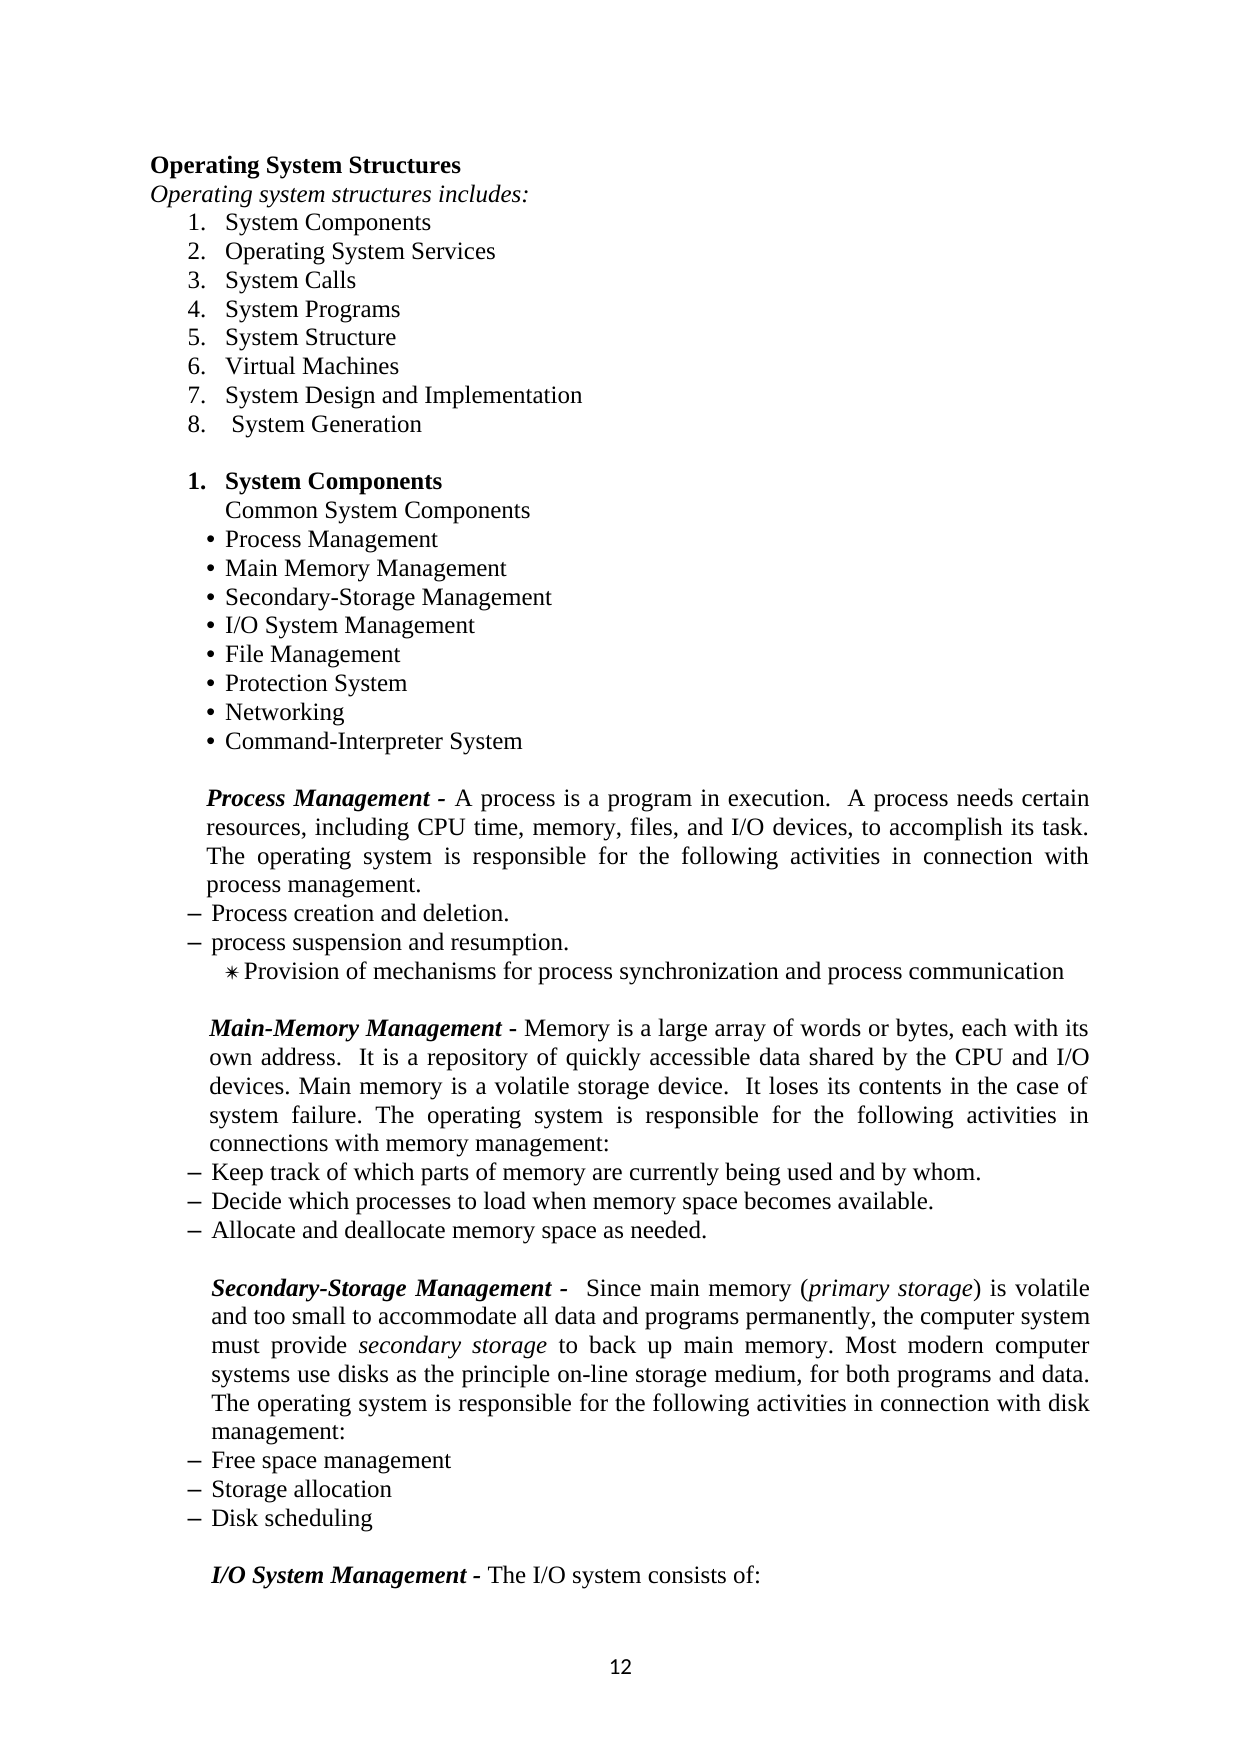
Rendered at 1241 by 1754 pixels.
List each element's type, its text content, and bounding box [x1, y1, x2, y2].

subtitle Secondary-Storage Management - Since main memory (primary storage) is volatile and too small to accommodate all data and programs permanently, the computer system must provide secondary storage to back up main memory. Most modern computer systems use disks as the principle on-line storage medium, for both programs and data. The operating system is responsible for the following activities in connection with disk management: [211, 1273, 1090, 1445]
subtitle System Calls [187, 265, 1090, 294]
subtitle Storage allocation [187, 1474, 1090, 1503]
subtitle System Structure [187, 322, 1090, 351]
subtitle Keep track of which parts of memory are currently being used and by whom. [187, 1157, 1090, 1186]
subtitle Main Memory Management [206, 553, 1090, 581]
subtitle I/O System Management [206, 610, 1090, 639]
subtitle Process Management [206, 524, 1090, 553]
subtitle System Generation [187, 409, 1090, 437]
subtitle System Programs [187, 294, 1090, 322]
subtitle Common System Components [150, 495, 1090, 524]
subtitle System Design and Implementation [187, 380, 1090, 409]
subtitle Disk scheduling [187, 1503, 1090, 1532]
subtitle Command-Interpreter System [206, 726, 1090, 754]
subtitle I/O System Management - The I/O system consists of: [150, 1560, 1090, 1589]
subtitle Operating System Services [187, 236, 1090, 265]
subtitle System Components [187, 207, 1090, 236]
subtitle File Management [206, 639, 1090, 668]
text Operating System Structures [150, 150, 1090, 179]
subtitle Allocate and deallocate memory space as needed. [187, 1215, 1090, 1244]
subtitle Process creation and deletion. [187, 898, 1090, 927]
subtitle Main-Memory Management - Memory is a large array of words or bytes, each with its own address. It is a repository of quickly accessible data shared by the CPU and I/O devices. Main memory is a volatile storage device. It loses its contents in the case of system failure. The operating system is responsible for the following activities in connections with memory management: [209, 1013, 1090, 1157]
subtitle Provision of mechanisms for process synchronization and process communication [225, 956, 1090, 985]
subtitle Virtual Machines [187, 351, 1090, 380]
subtitle Decide which processes to load when memory space becomes available. [187, 1186, 1090, 1215]
subtitle process suspension and resumption. [187, 927, 1090, 956]
subtitle Protection System [206, 668, 1090, 697]
subtitle Secondary-Storage Management [206, 581, 1090, 610]
text Operating system structures includes: [150, 179, 1090, 207]
subtitle Networking [206, 697, 1090, 726]
subtitle Free space management [187, 1445, 1090, 1474]
subtitle Process Management - A process is a program in execution. A process needs certain resources, including CPU time, memory, files, and I/O devices, to accomplish its task. The operating system is responsible for the following activities in connection with process management. [206, 783, 1090, 898]
subtitle System Components [187, 466, 1090, 495]
